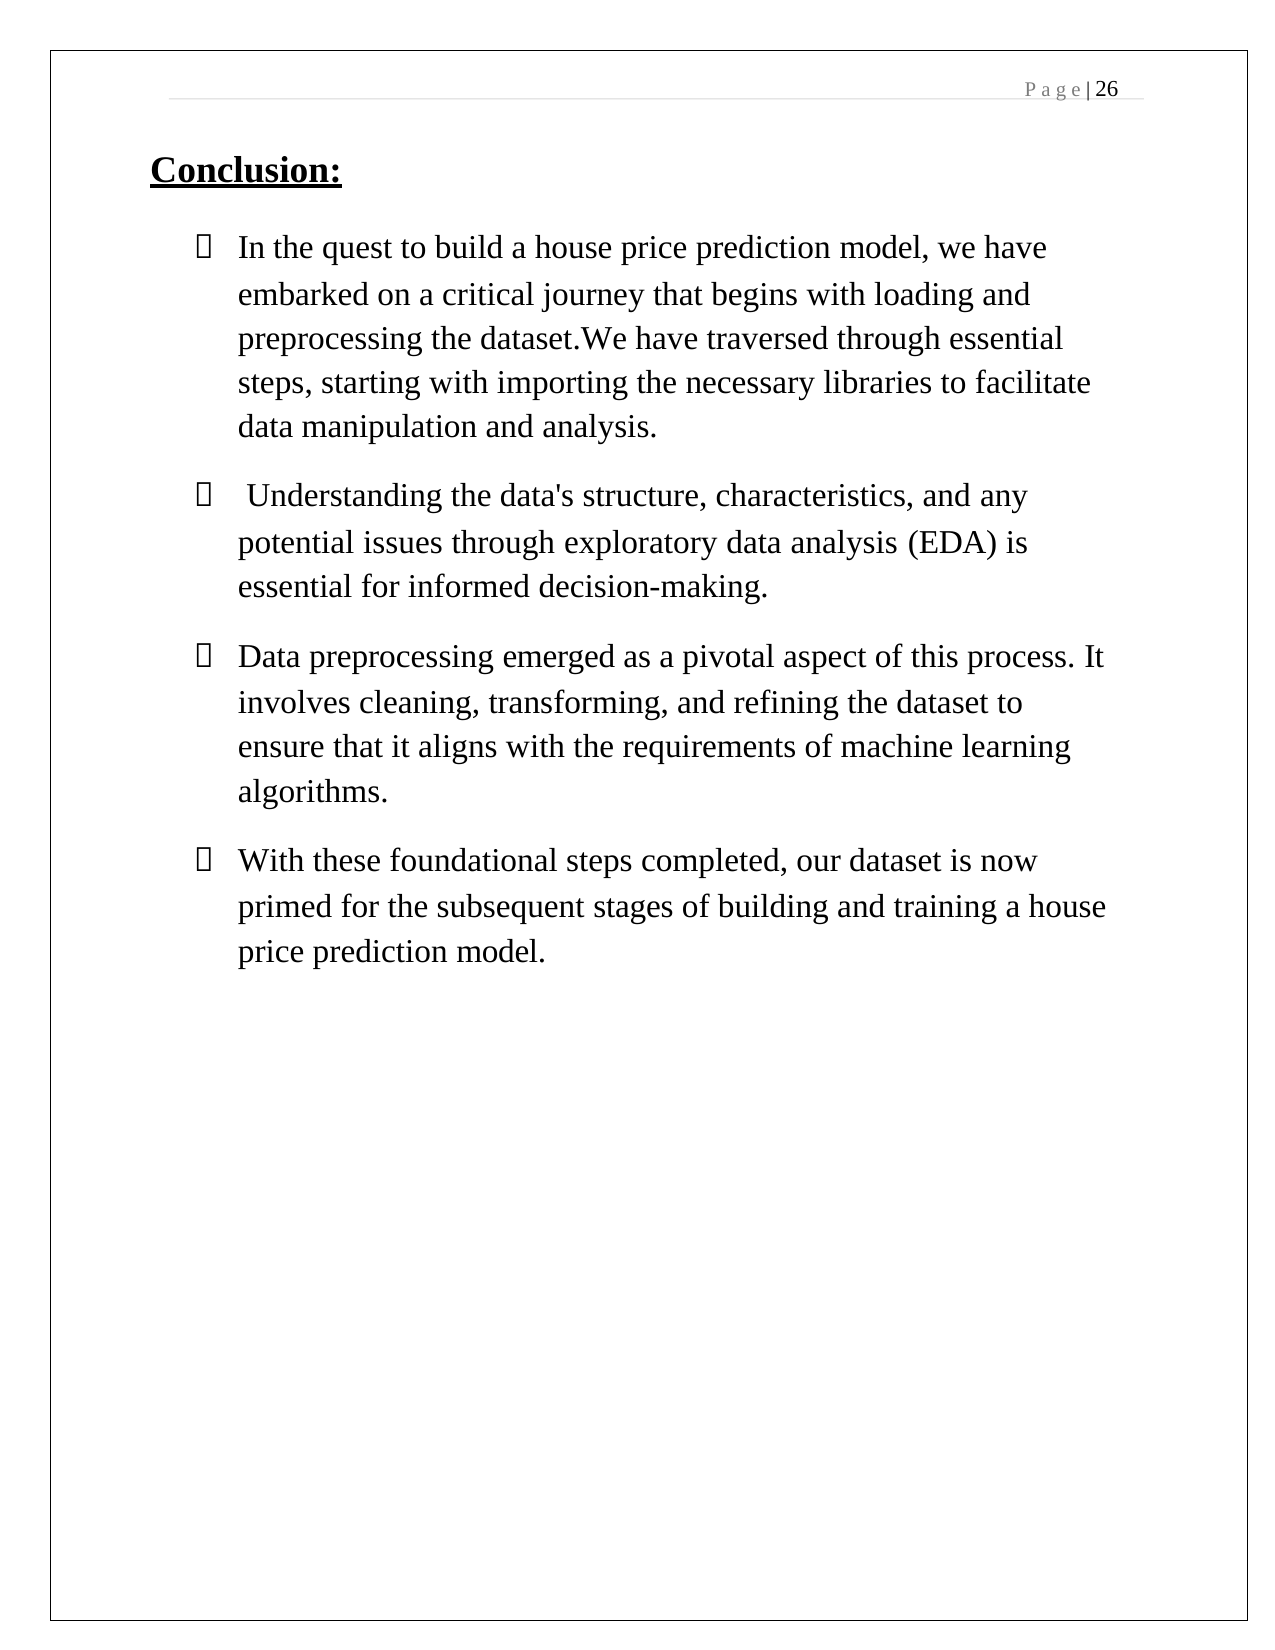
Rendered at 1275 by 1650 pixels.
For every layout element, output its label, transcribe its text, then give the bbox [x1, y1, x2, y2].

list In the quest to build a house price prediction model, we have embarked on a critical journey that begins with loading and preprocessing the dataset.We have traversed through essential steps, starting with importing the necessary libraries to facilitate data manipulation and analysis. [193, 223, 1092, 444]
list With these foundational steps completed, our dataset is now primed for the subsequent stages of building and training a house price prediction model. [193, 836, 1108, 969]
list Data preprocessing emerged as a pivotal aspect of this process. It involves cleaning, transforming, and refining the dataset to ensure that it aligns with the requirements of machine learning algorithms. [193, 632, 1118, 809]
list Understanding the data's structure, characteristics, and any potential issues through exploratory data analysis (EDA) is essential for informed decision-making. [193, 471, 1028, 604]
text Conclusion: [150, 147, 1247, 190]
